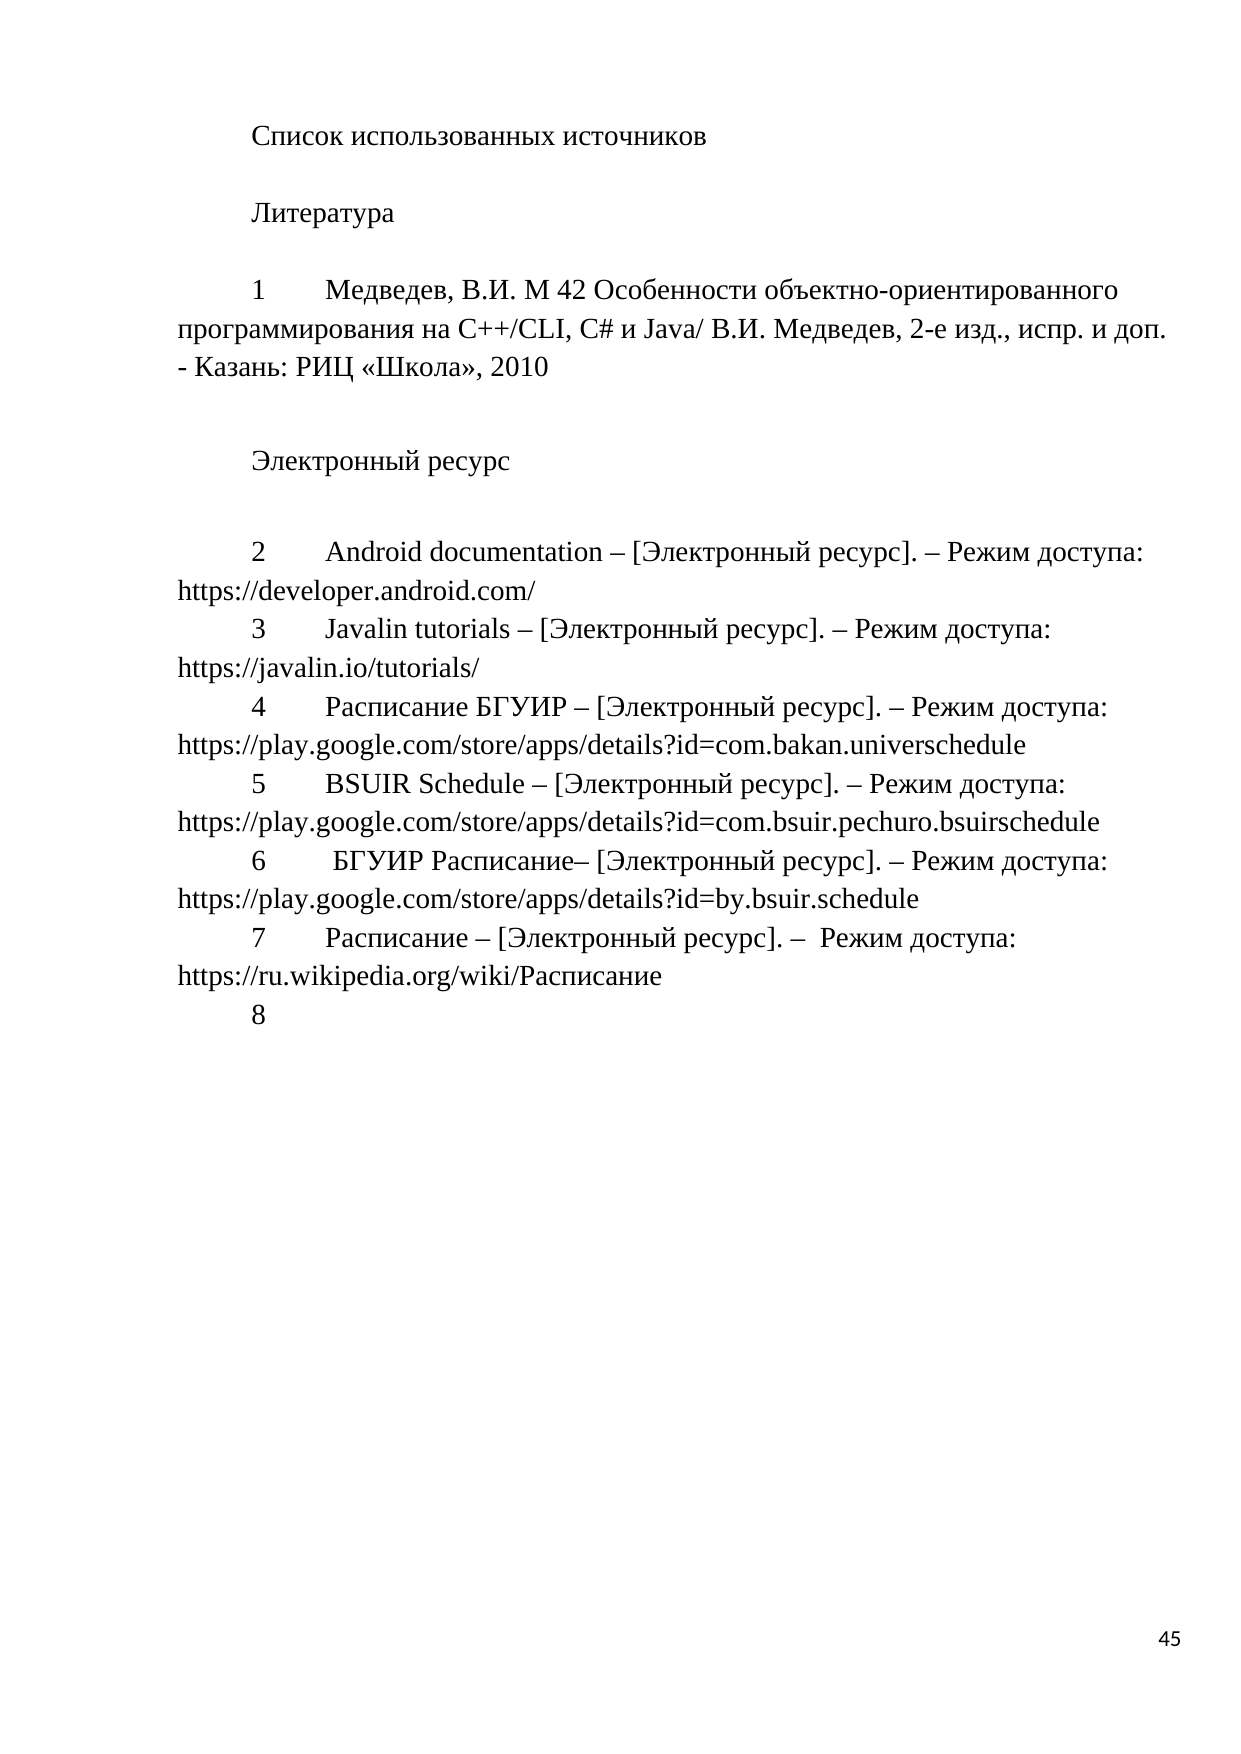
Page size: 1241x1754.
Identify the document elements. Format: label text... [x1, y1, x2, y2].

list Javalin tutorials – [Электронный ресурс]. – Режим доступа: https://javalin.io/tutorials/ [177, 612, 1181, 684]
list Расписание БГУИР – [Электронный ресурс]. – Режим доступа: https://play.google.com/store/apps/details?id=com.bakan.universchedule [177, 689, 1181, 761]
list BSUIR Schedule – [Электронный ресурс]. – Режим доступа: https://play.google.com/store/apps/details?id=com.bsuir.pechuro.bsuirschedule [177, 766, 1181, 838]
subtitle Список использованных источников [177, 118, 1181, 152]
text Электронный ресурс [177, 443, 1181, 477]
list Медведев, В.И. M 42 Особенности объектно-ориентированного программирования на C++/CLI, C# и Java/ В.И. Медведев, 2-е изд., испр. и доп. - Казань: РИЦ «Школа», 2010 [177, 272, 1181, 383]
list Расписание – [Электронный ресурс]. – Режим доступа: https://ru.wikipedia.org/wiki/Расписание [177, 920, 1181, 992]
text Литература [177, 195, 1181, 229]
list БГУИР Расписание– [Электронный ресурс]. – Режим доступа: https://play.google.com/store/apps/details?id=by.bsuir.schedule [177, 843, 1181, 915]
list Android documentation – [Электронный ресурс]. – Режим доступа: https://developer.android.com/ [177, 534, 1181, 607]
